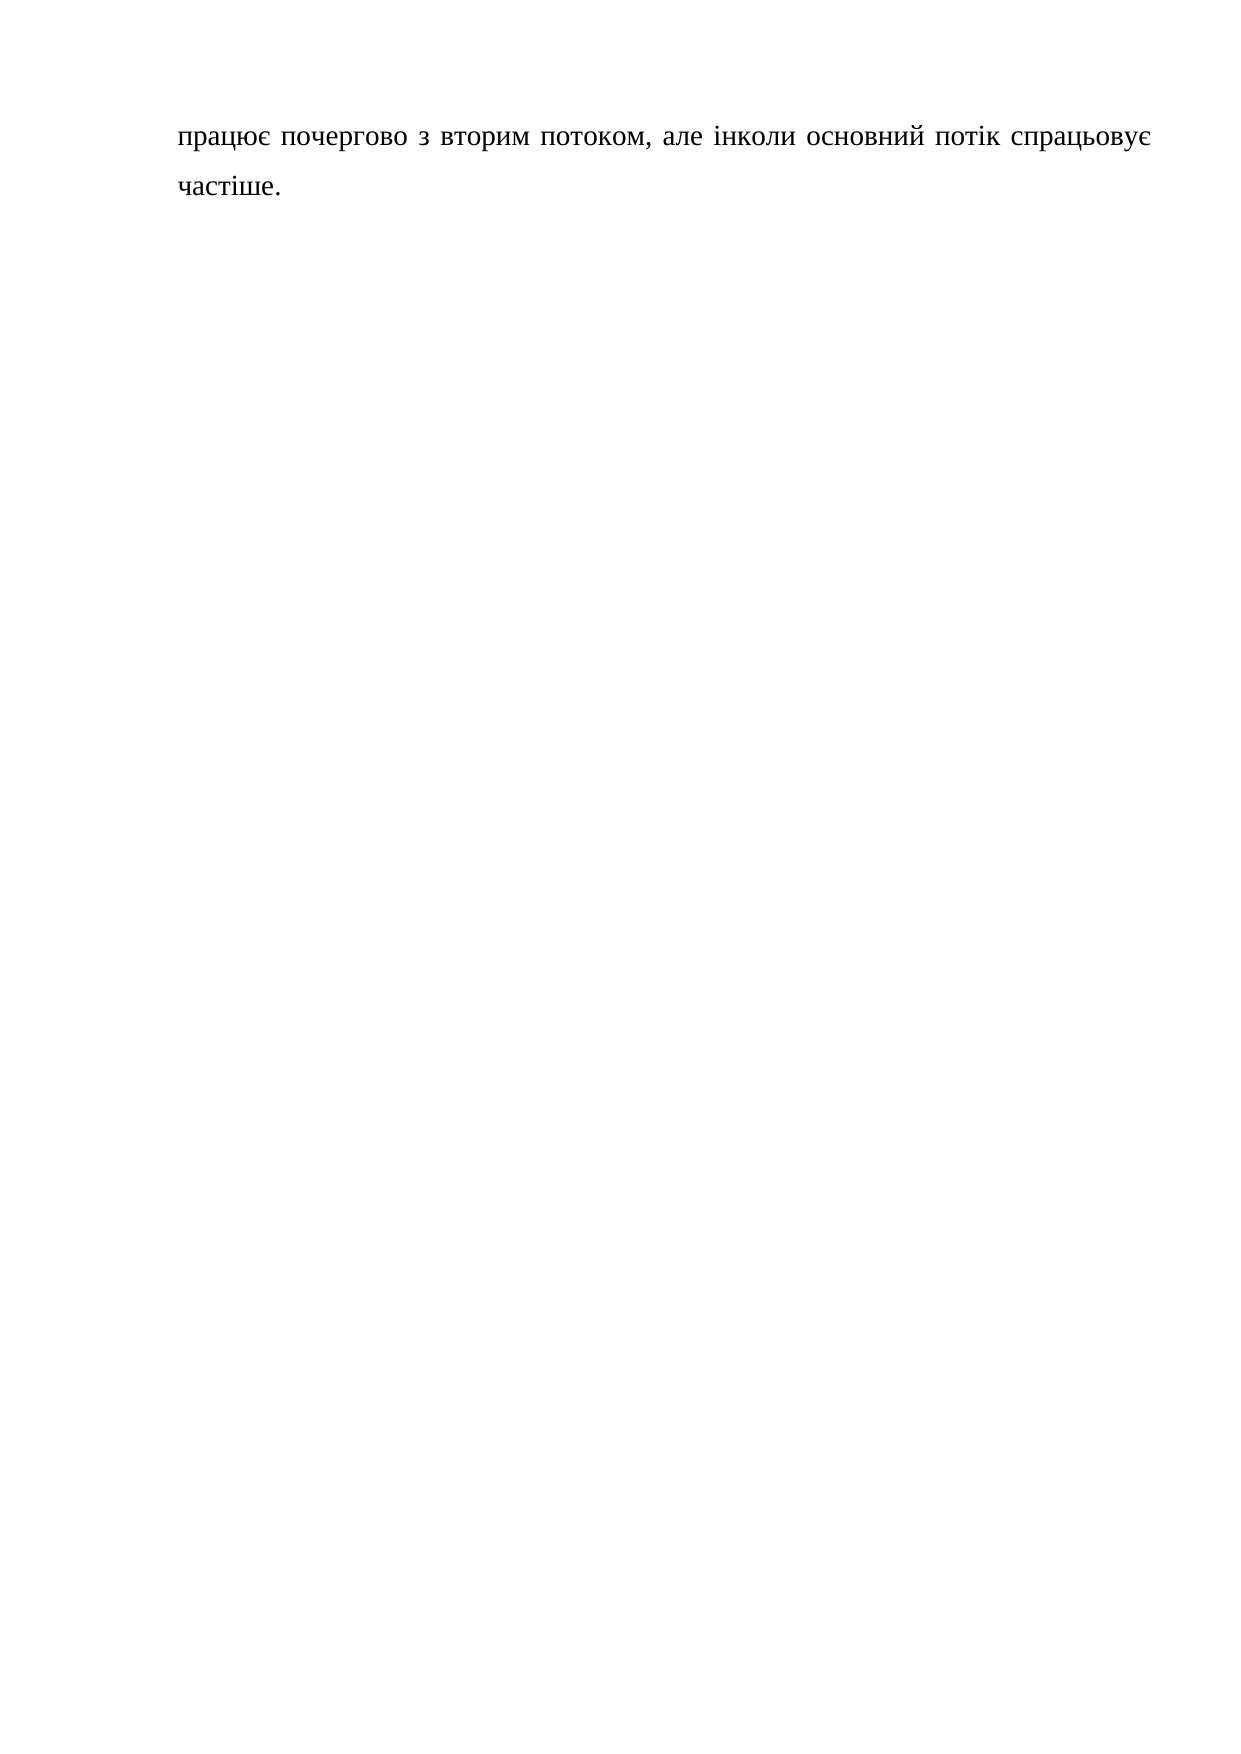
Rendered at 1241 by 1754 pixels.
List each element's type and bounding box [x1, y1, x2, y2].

text [177, 118, 1152, 202]
